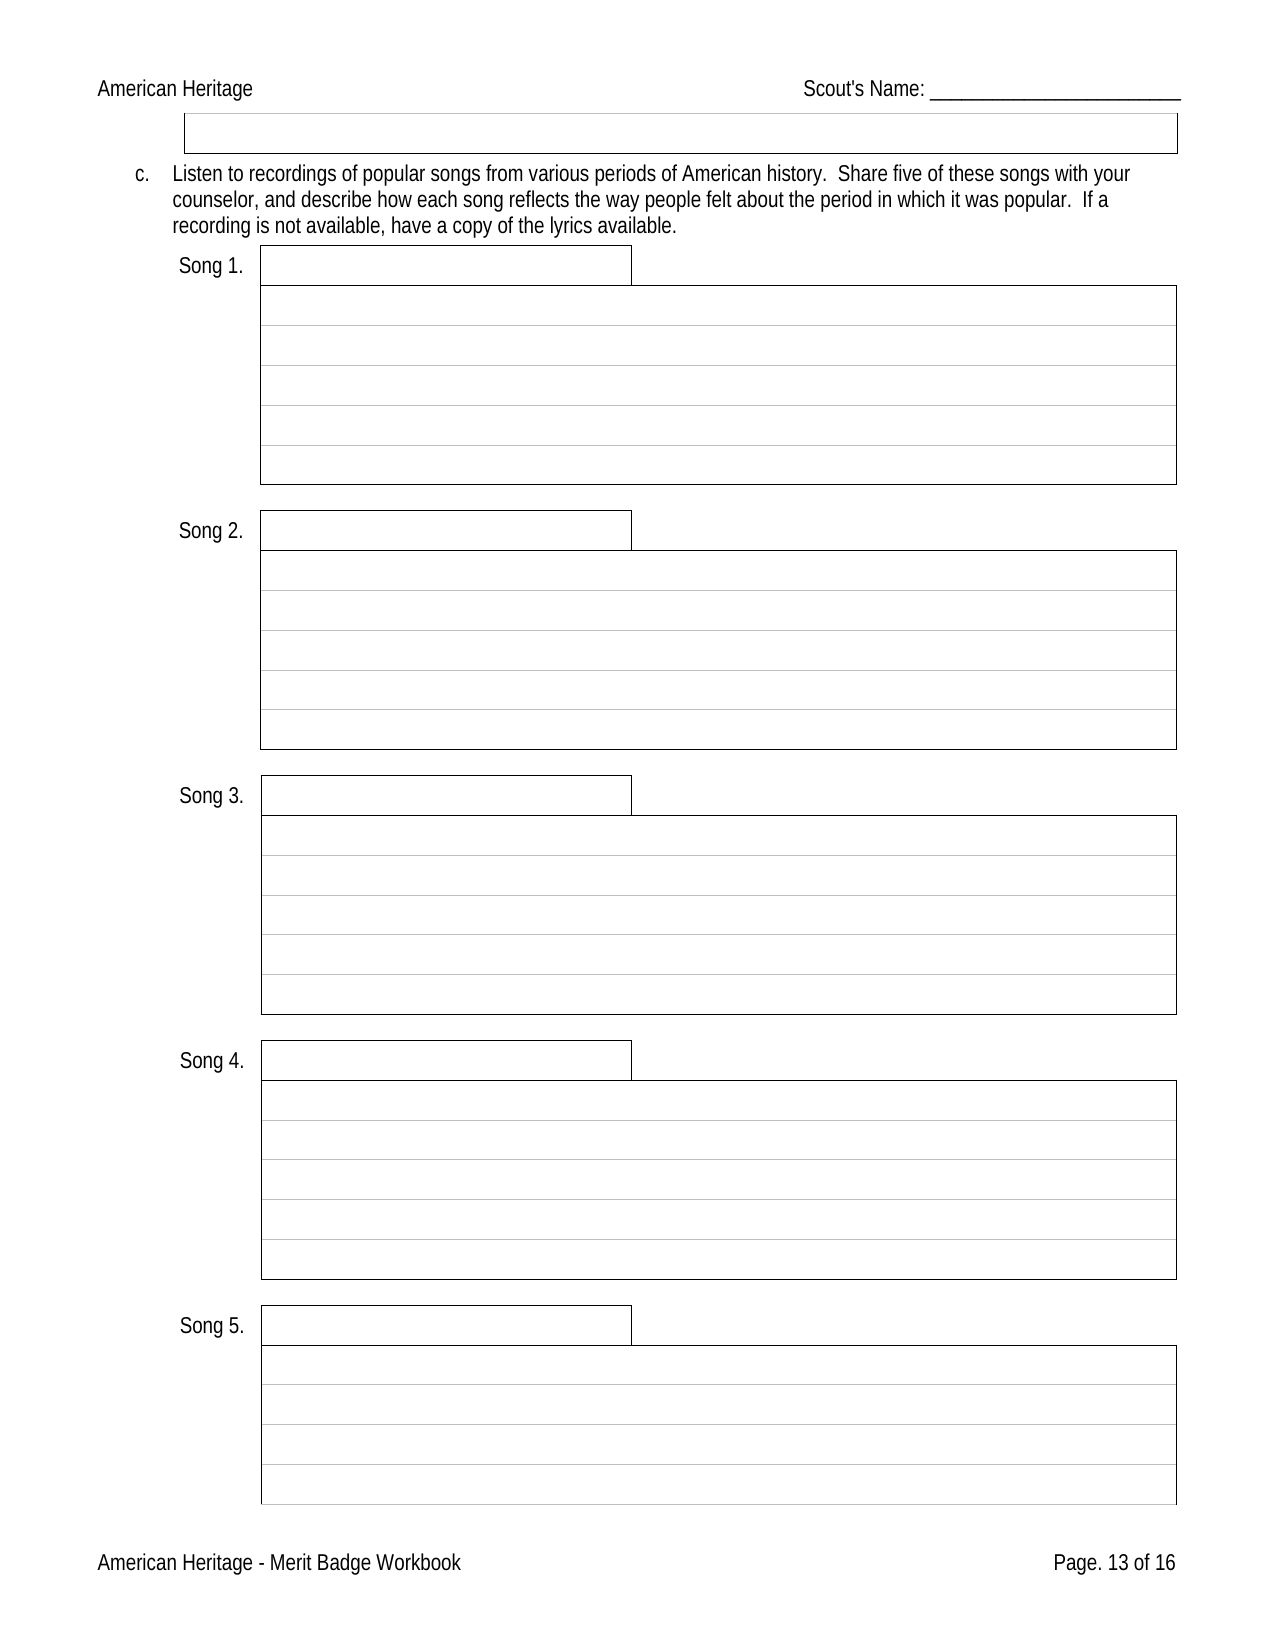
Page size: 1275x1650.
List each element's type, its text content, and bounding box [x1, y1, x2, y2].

table_header Song 4. [168, 1040, 261, 1079]
table_header Song 1. [167, 245, 260, 285]
table_cell [261, 286, 1176, 325]
text c. Listen to recordings of popular songs from various periods of American history. Share five of these songs with your counselor, and describe how each song reflects the way people felt about the period in which it was popular. If a recording is not available, have a copy of the lyrics available. [135, 160, 1177, 239]
table_header [261, 246, 631, 285]
table_cell [262, 1425, 1176, 1464]
table_cell [262, 1081, 1176, 1119]
table_header Song 2. [167, 510, 260, 550]
table_cell [261, 591, 1176, 629]
table_header [261, 511, 631, 550]
table_cell [261, 406, 1176, 444]
table_cell [262, 975, 1176, 1014]
table_cell [262, 1465, 1176, 1504]
table_cell [262, 816, 1176, 854]
table_header Song 5. [168, 1305, 261, 1344]
table_cell [261, 671, 1176, 709]
table_cell [262, 1385, 1176, 1424]
table_cell [262, 856, 1176, 894]
table_header [262, 776, 631, 815]
table_cell [262, 1160, 1176, 1199]
table_cell [261, 326, 1176, 365]
table_header [262, 1306, 631, 1344]
table_cell [262, 1346, 1176, 1384]
table_cell [261, 366, 1176, 404]
table_cell [261, 710, 1176, 749]
table_cell [262, 935, 1176, 974]
table_cell [262, 1121, 1176, 1159]
table_header Song 3. [168, 775, 261, 815]
table_cell [261, 631, 1176, 669]
table_cell [262, 1200, 1176, 1239]
table_cell [262, 896, 1176, 934]
table_cell [185, 114, 1177, 152]
table_cell [261, 446, 1176, 484]
table_cell [261, 551, 1176, 590]
table_cell [262, 1240, 1176, 1279]
table_header [262, 1041, 631, 1079]
